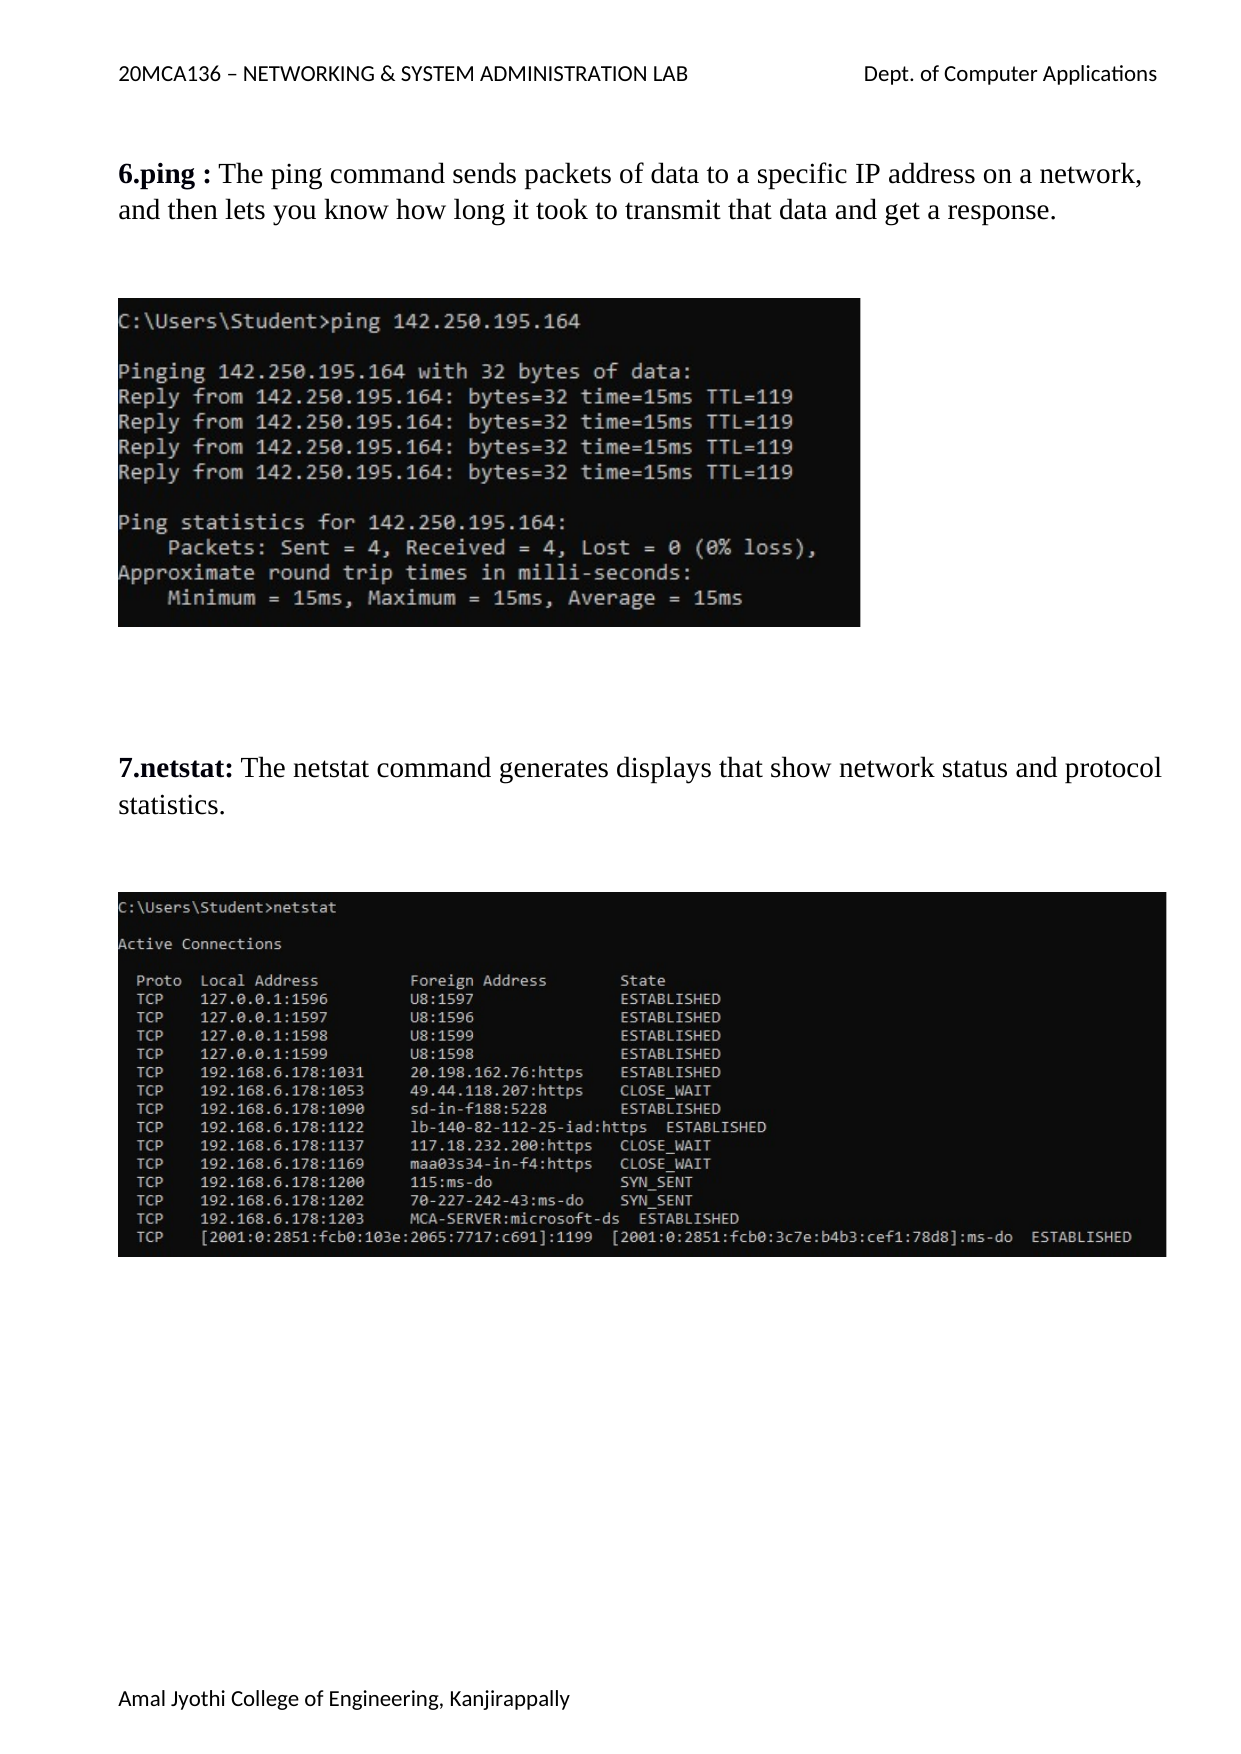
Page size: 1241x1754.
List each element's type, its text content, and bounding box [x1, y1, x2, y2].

text 6.ping : The ping command sends packets of data to a specific IP address on a network, and then lets you know how long it took to transmit that data and get a response. [118, 156, 1167, 226]
picture [118, 892, 1167, 1257]
text 7.netstat: The netstat command generates displays that show network status and protocol statistics. [118, 751, 1167, 820]
picture [118, 298, 861, 627]
